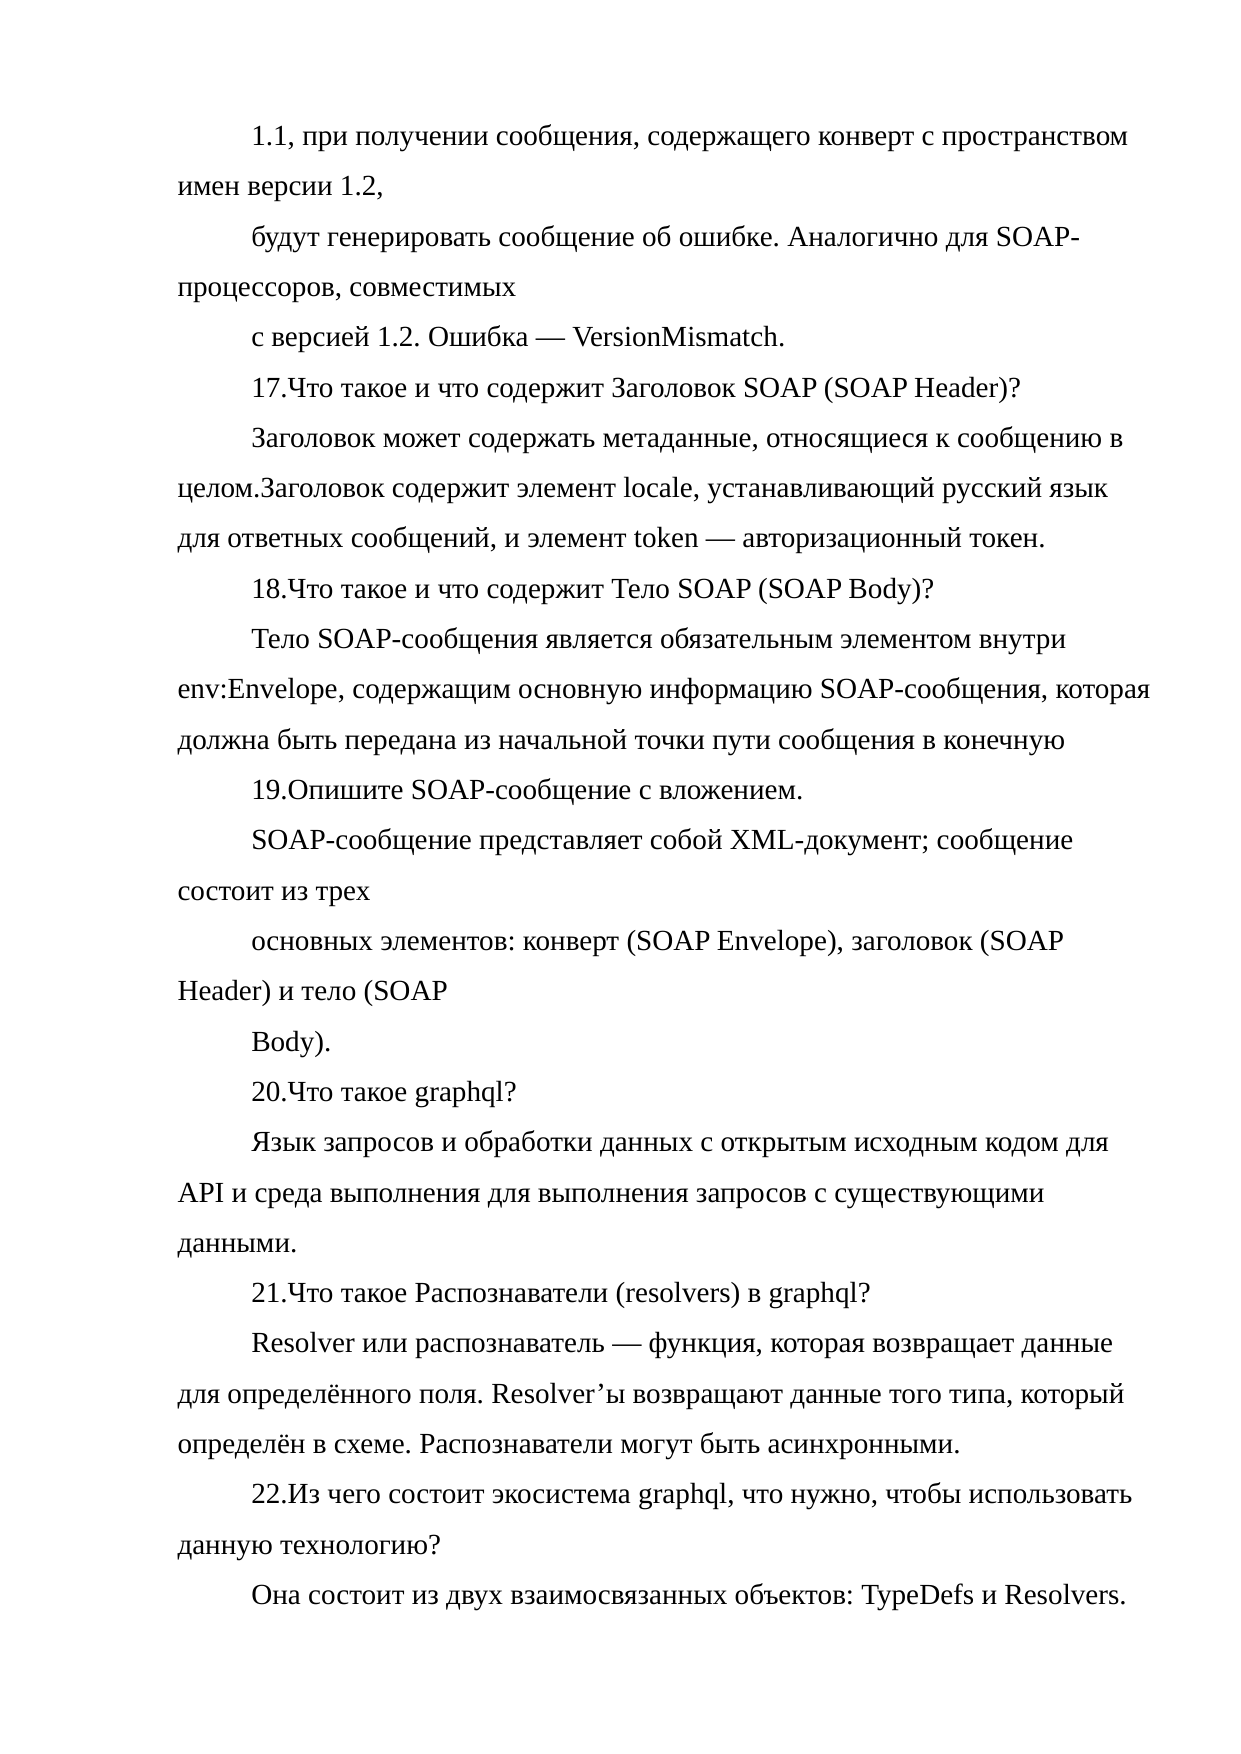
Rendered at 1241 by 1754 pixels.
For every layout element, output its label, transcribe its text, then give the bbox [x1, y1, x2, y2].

text будут генерировать сообщение об ошибке. Аналогично для SOAP-процессоров, совместимых [177, 219, 1152, 303]
text 21.Что такое Распознаватели (resolvers) в graphql? [177, 1275, 1152, 1309]
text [177, 1577, 1152, 1611]
text Resolver или распознаватель — функция, которая возвращает данные для определённого поля. Resolver’ы возвращают данные того типа, который определён в схеме. Распознаватели могут быть асинхронными. [177, 1326, 1152, 1460]
text 19.Опишите SOAP-сообщение с вложением. [177, 772, 1152, 806]
text Body). [177, 1024, 1152, 1057]
text SOAP-сообщение представляет собой XML-документ; сообщение состоит из трех [177, 822, 1152, 906]
text 17.Что такое и что содержит Заголовок SOAP (SOAP Header)? [177, 370, 1152, 403]
text основных элементов: конверт (SOAP Envelope), заголовок (SOAP Header) и тело (SOAP [177, 923, 1152, 1007]
text 18.Что такое и что содержит Тело SOAP (SOAP Body)? [177, 571, 1152, 604]
text 22.Из чего состоит экосистема graphql, что нужно, чтобы использовать данную технологию? [177, 1477, 1152, 1560]
text Тело SOAP-сообщения является обязательным элементом внутри env:Envelope, содержащим основную информацию SOAP-сообщения, которая должна быть передана из начальной точки пути сообщения в конечную [177, 621, 1152, 755]
text 20.Что такое graphql? [177, 1074, 1152, 1108]
text Заголовок может содержать метаданные, относящиеся к сообщению в целом.Заголовок содержит элемент locale, устанавливающий русский язык для ответных сообщений, и элемент token — авторизационный токен. [177, 420, 1152, 554]
text 1.1, при получении сообщения, содержащего конверт с пространством имен версии 1.2, [177, 118, 1152, 202]
text с версией 1.2. Ошибка — VersionMismatch. [177, 319, 1152, 353]
text Язык запросов и обработки данных с открытым исходным кодом для API и среда выполнения для выполнения запросов с существующими данными. [177, 1124, 1152, 1258]
